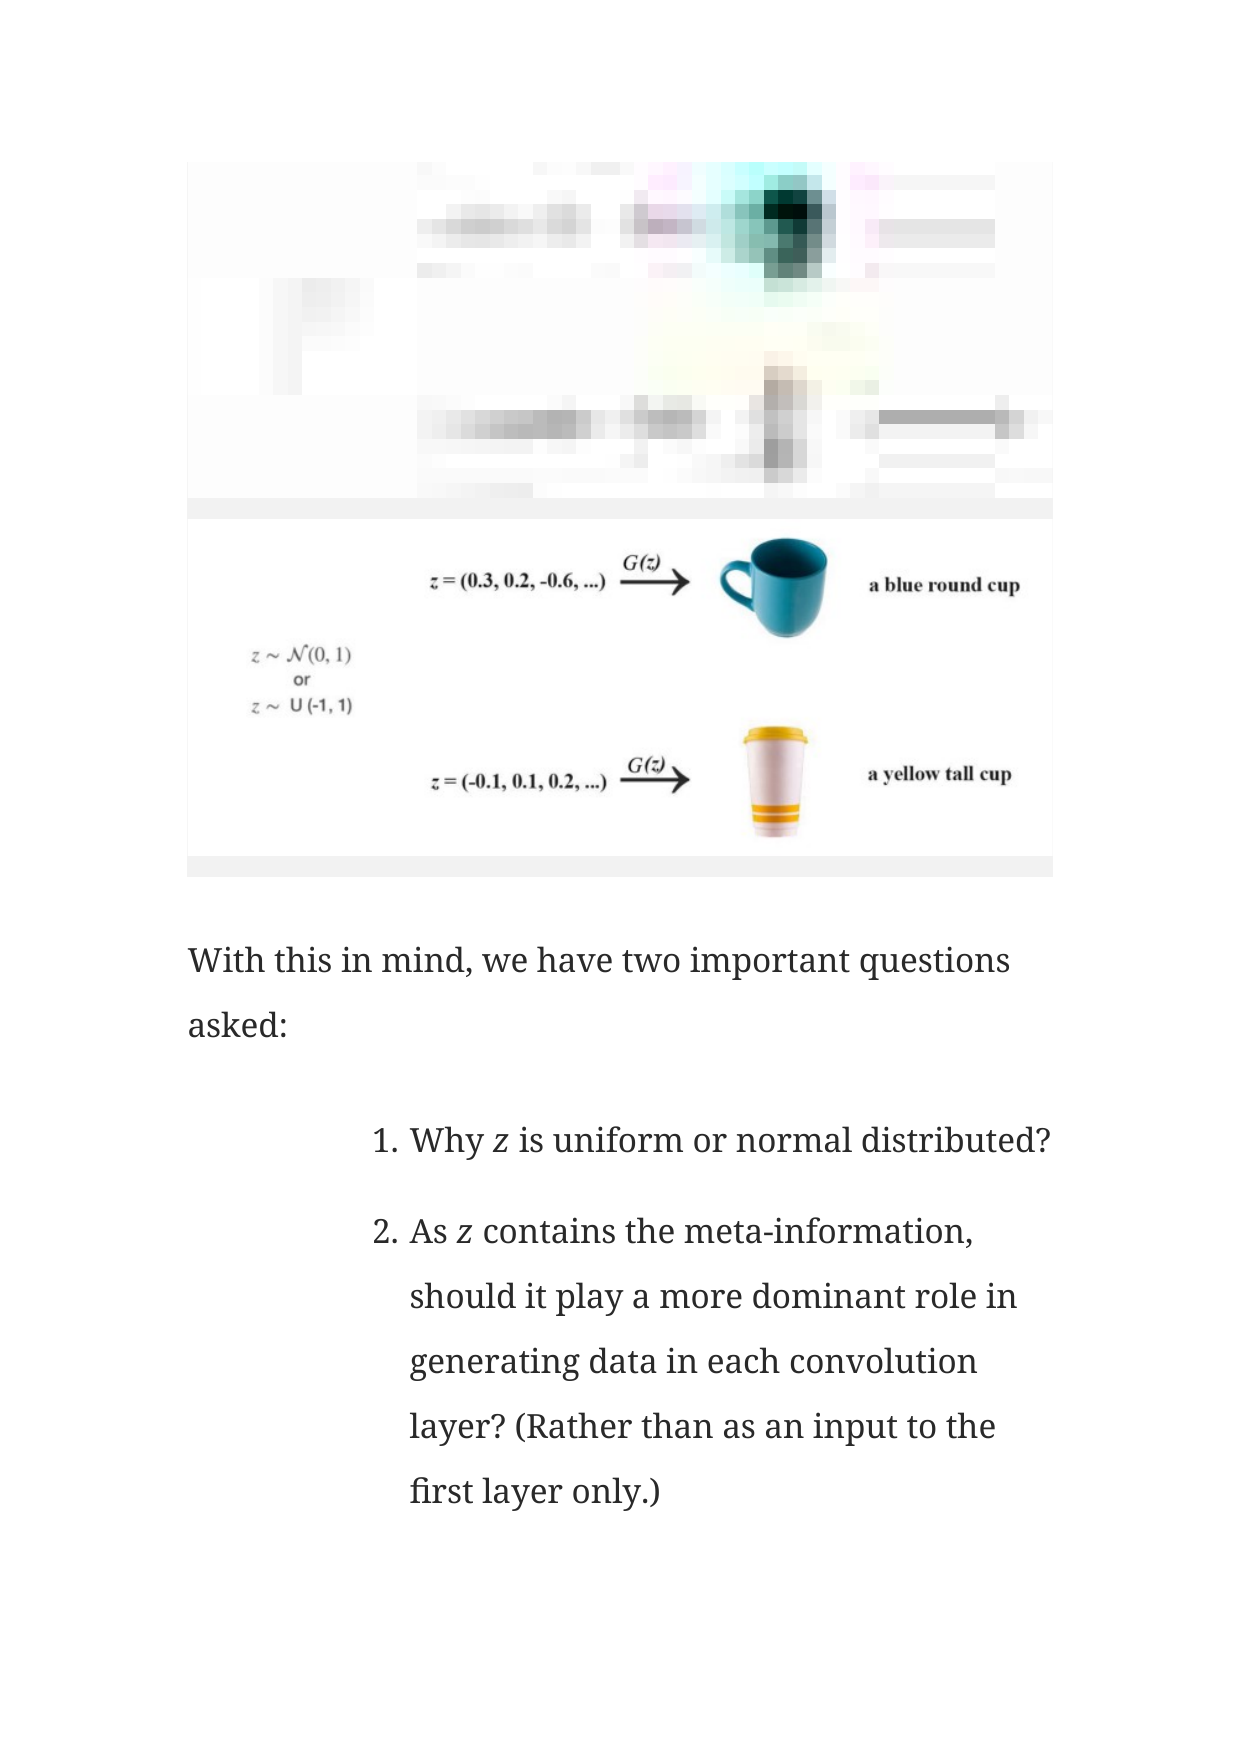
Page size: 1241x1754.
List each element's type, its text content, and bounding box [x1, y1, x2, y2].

picture [187, 162, 1053, 498]
list Why z is uniform or normal distributed? [372, 1107, 1053, 1172]
text With this in mind, we have two important questions asked: [187, 927, 1053, 1057]
picture [187, 519, 1053, 856]
list As z contains the meta-information, should it play a more dominant role in generating data in each convolution layer? (Rather than as an input to the first layer only.) [372, 1198, 1053, 1523]
